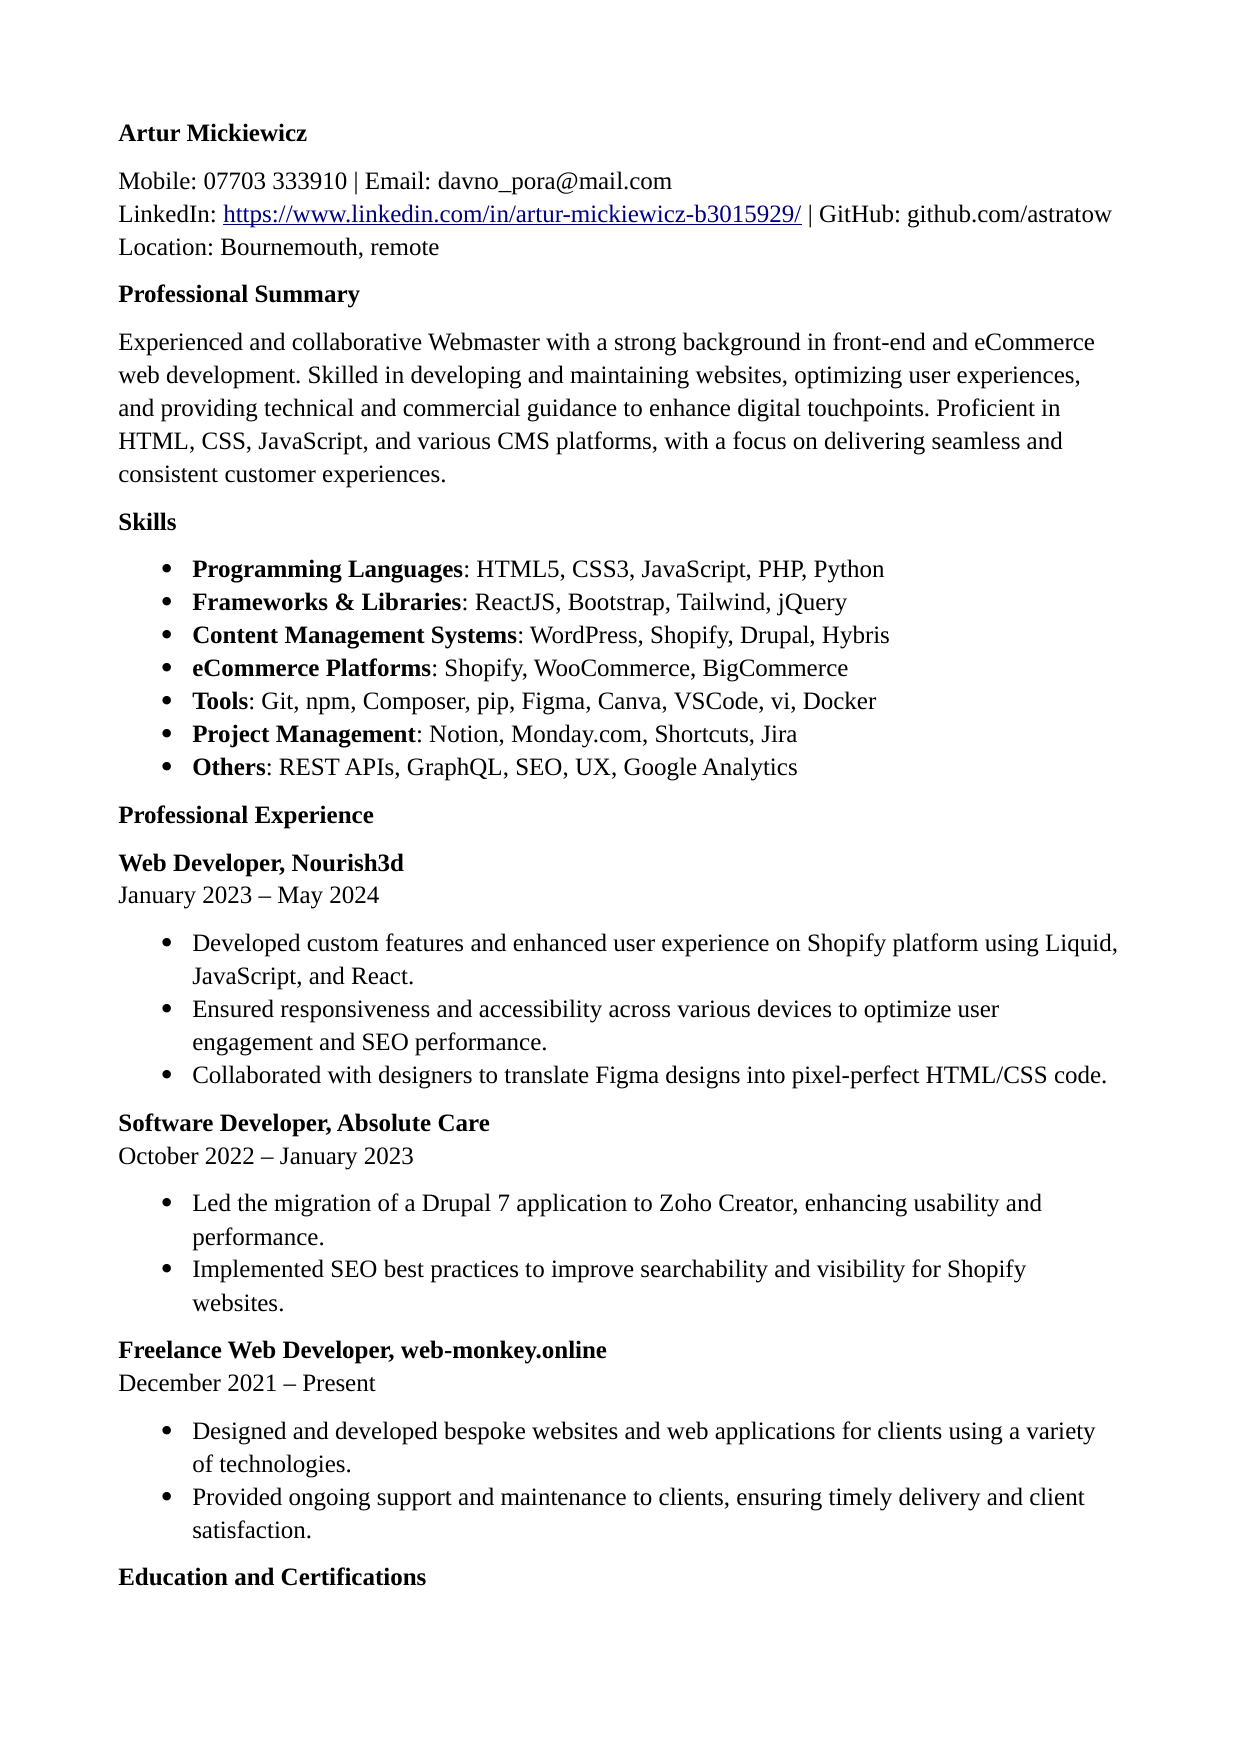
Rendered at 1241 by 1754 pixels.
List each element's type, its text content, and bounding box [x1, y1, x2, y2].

list Programming Languages: HTML5, CSS3, JavaScript, PHP, Python [162, 554, 1122, 583]
text Mobile: 07703 333910 | Email: davno_pora@mail.com LinkedIn: https://www.linkedin.com/in/artur-mickiewicz-b3015929/ | GitHub: github.com/astratow Location: Bournemouth, remote [118, 166, 1122, 261]
list Collaborated with designers to translate Figma designs into pixel-perfect HTML/CSS code. [162, 1060, 1122, 1089]
list Content Management Systems: WordPress, Shopify, Drupal, Hybris [162, 620, 1122, 649]
list Led the migration of a Drupal 7 application to Zoho Creator, enhancing usability and performance. [162, 1188, 1122, 1250]
text Professional Summary [118, 279, 1122, 308]
list Others: REST APIs, GraphQL, SEO, UX, Google Analytics [162, 752, 1122, 781]
list Tools: Git, npm, Composer, pip, Figma, Canva, VSCode, vi, Docker [162, 686, 1122, 715]
text Education and Certifications [118, 1562, 1122, 1591]
text Professional Experience [118, 800, 1122, 829]
text Web Developer, Nourish3d January 2023 – May 2024 [118, 848, 1122, 909]
list Provided ongoing support and maintenance to clients, ensuring timely delivery and client satisfaction. [162, 1482, 1122, 1544]
list Frameworks & Libraries: ReactJS, Bootstrap, Tailwind, jQuery [162, 587, 1122, 616]
text Software Developer, Absolute Care October 2022 – January 2023 [118, 1108, 1122, 1170]
text Freelance Web Developer, web-monkey.online December 2021 – Present [118, 1335, 1122, 1397]
text Artur Mickiewicz [118, 118, 1122, 147]
list Implemented SEO best practices to improve searchability and visibility for Shopify websites. [162, 1254, 1122, 1316]
list Ensured responsiveness and accessibility across various devices to optimize user engagement and SEO performance. [162, 994, 1122, 1056]
text Skills [118, 507, 1122, 535]
text Experienced and collaborative Webmaster with a strong background in front-end and eCommerce web development. Skilled in developing and maintaining websites, optimizing user experiences, and providing technical and commercial guidance to enhance digital touchpoints. Proficient in HTML, CSS, JavaScript, and various CMS platforms, with a focus on delivering seamless and consistent customer experiences. [118, 327, 1122, 488]
list Developed custom features and enhanced user experience on Shopify platform using Liquid, JavaScript, and React. [162, 928, 1122, 990]
list eCommerce Platforms: Shopify, WooCommerce, BigCommerce [162, 653, 1122, 682]
list Project Management: Notion, Monday.com, Shortcuts, Jira [162, 719, 1122, 748]
list Designed and developed bespoke websites and web applications for clients using a variety of technologies. [162, 1416, 1122, 1478]
